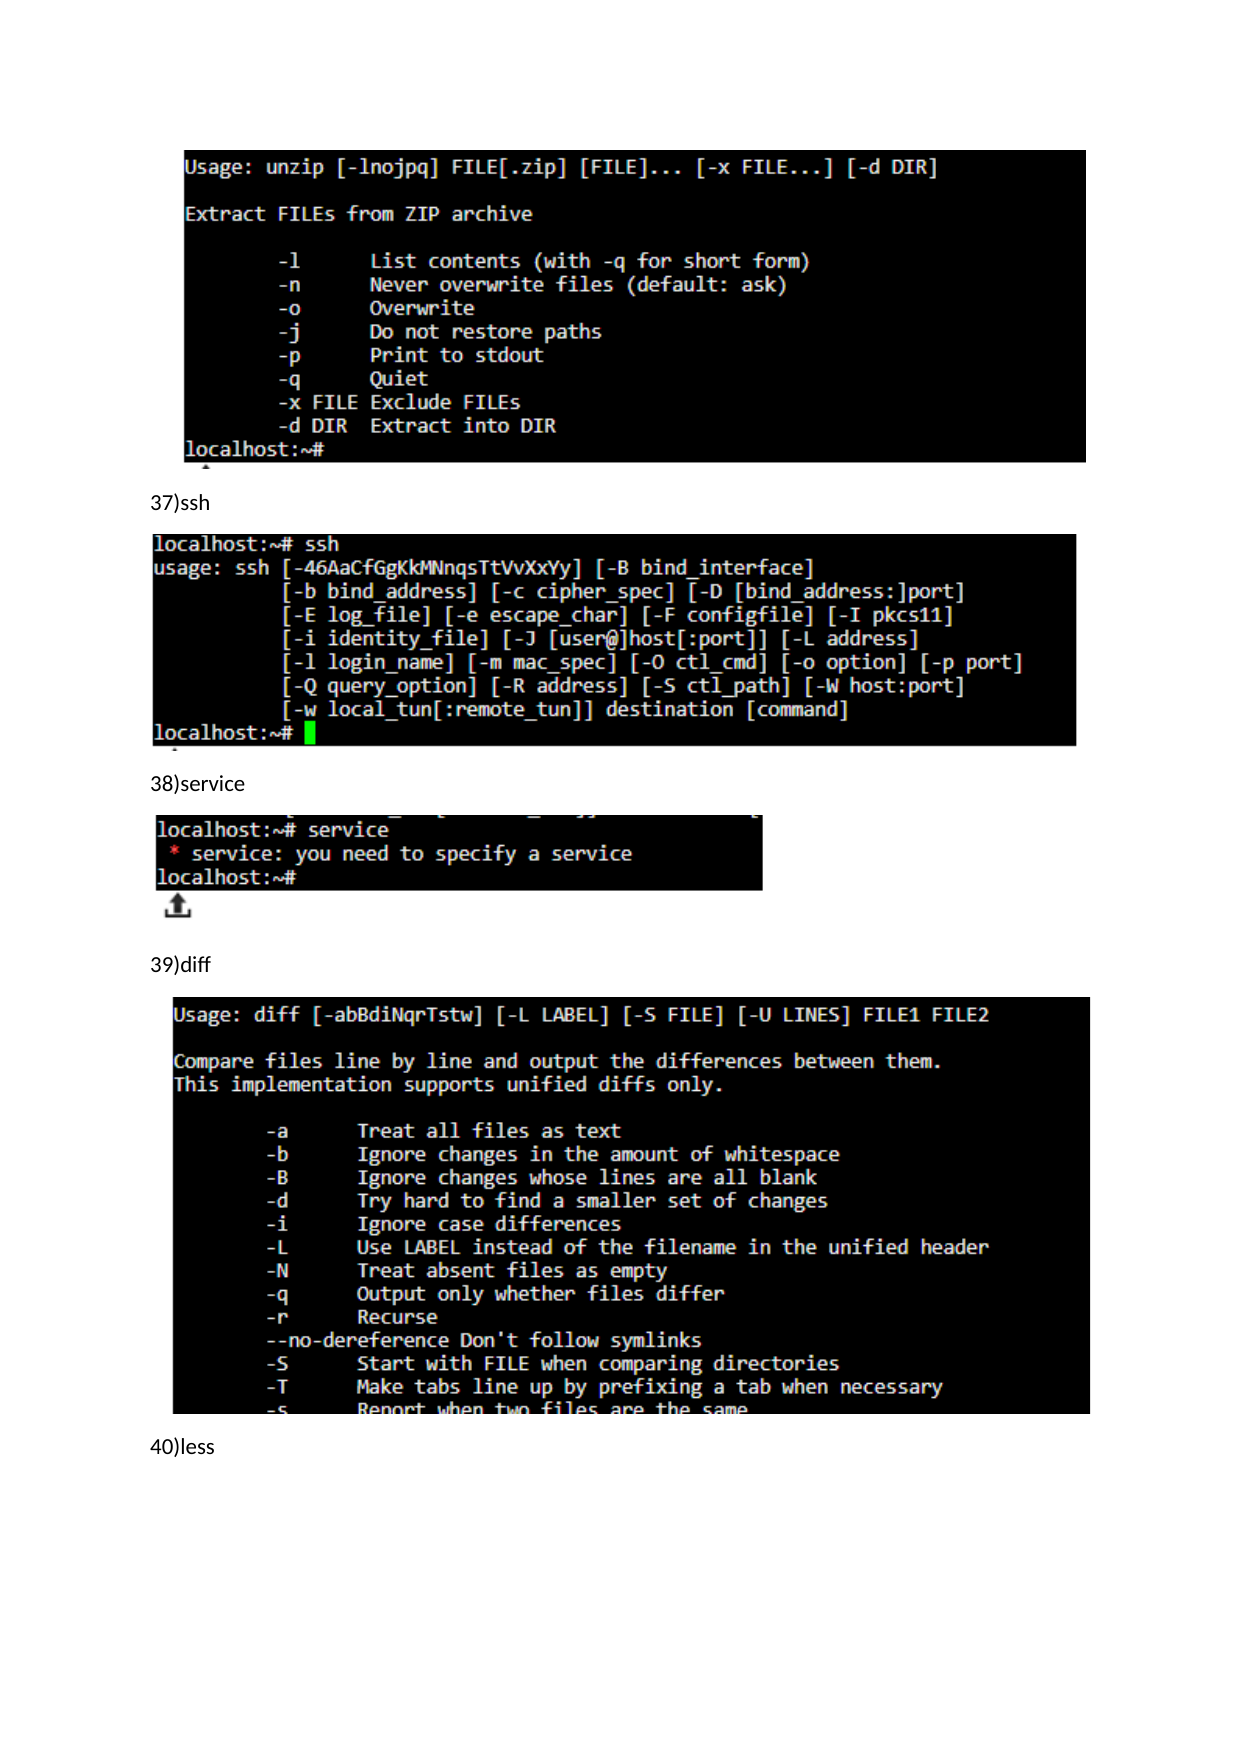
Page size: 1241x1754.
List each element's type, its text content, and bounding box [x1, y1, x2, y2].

picture [150, 534, 1077, 751]
text 38)service [150, 769, 1090, 797]
text 39)diff [150, 950, 1090, 978]
text 37)ssh [150, 488, 1090, 516]
picture [150, 815, 763, 932]
text 40)less [150, 1432, 1090, 1460]
picture [150, 997, 1091, 1414]
picture [150, 150, 1086, 469]
